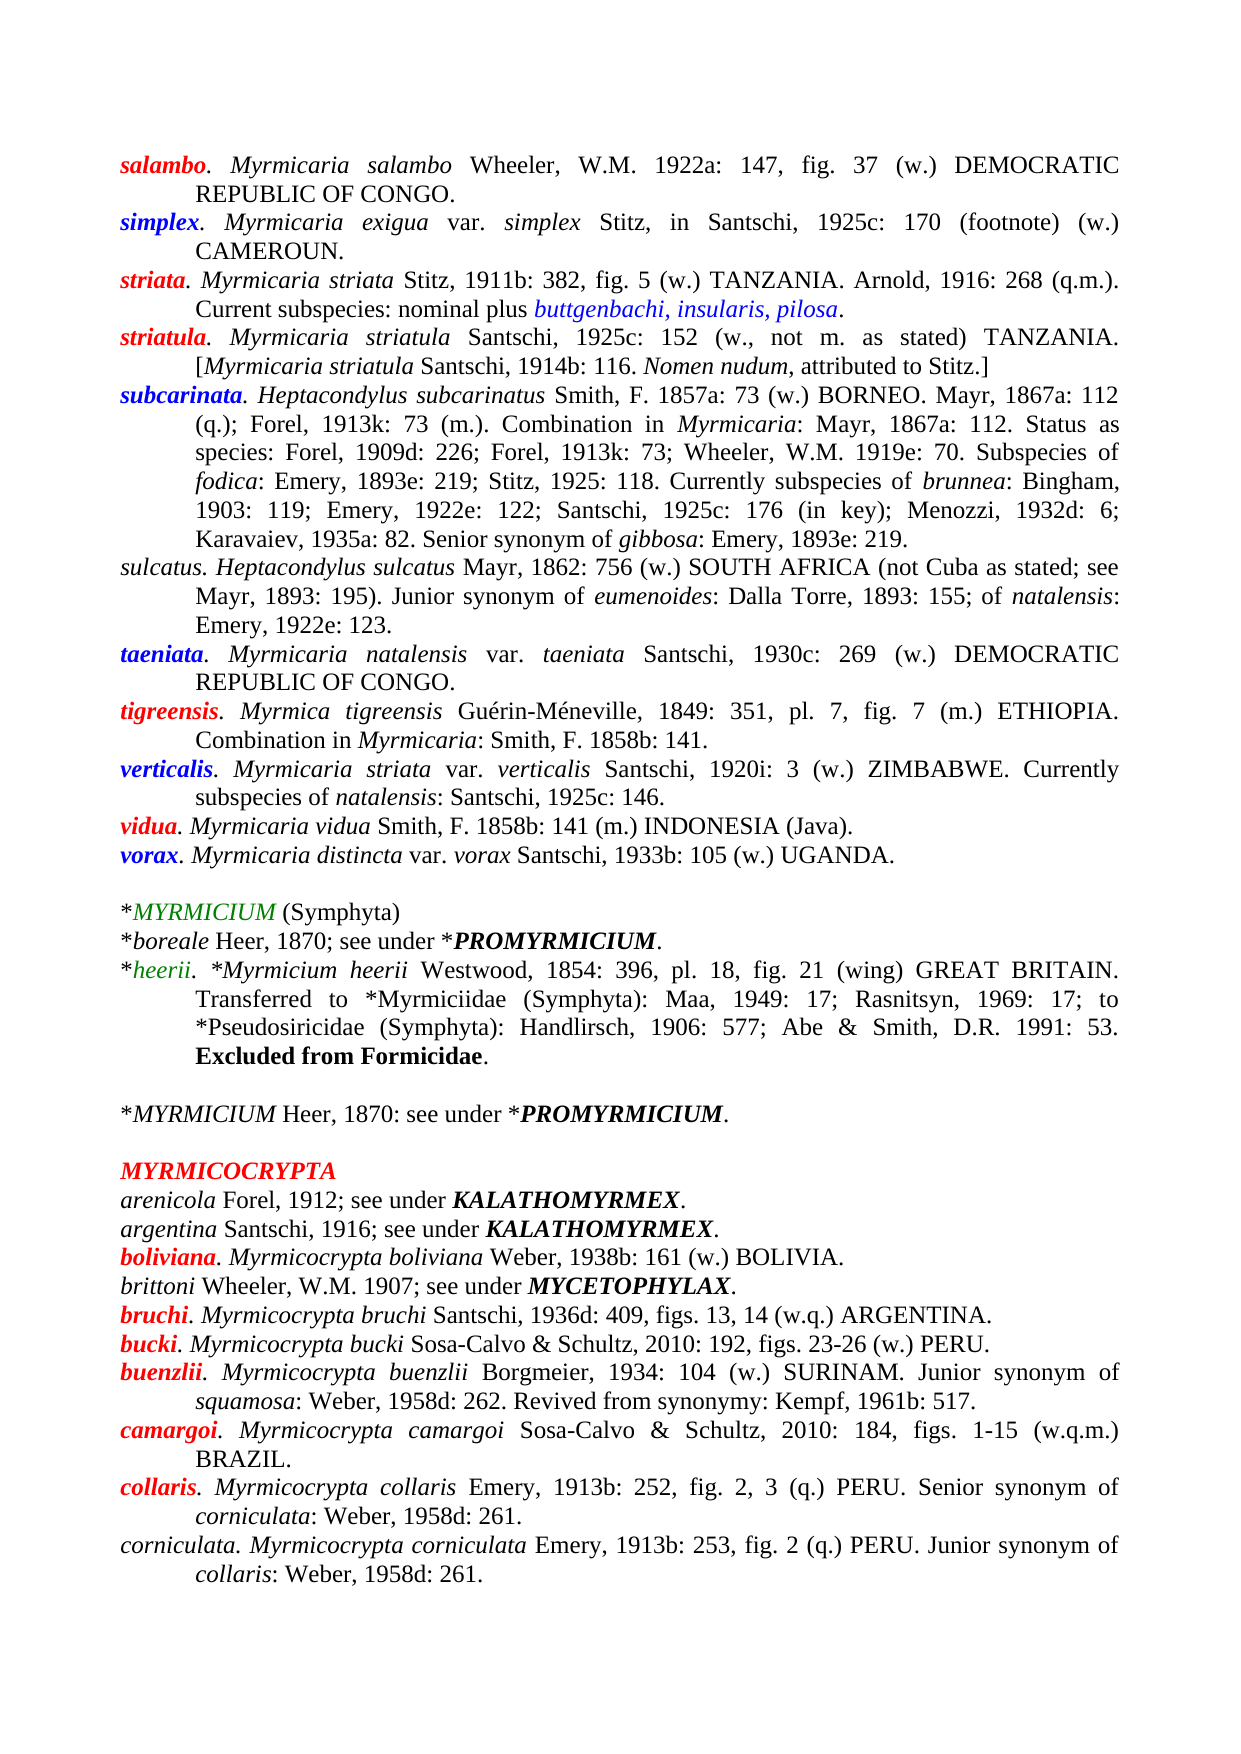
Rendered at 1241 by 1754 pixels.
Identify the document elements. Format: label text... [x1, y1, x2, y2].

text bruchi. Myrmicocrypta bruchi Santschi, 1936d: 409, figs. 13, 14 (w.q.) ARGENTINA. [120, 1300, 1120, 1329]
text collaris. Myrmicocrypta collaris Emery, 1913b: 252, fig. 2, 3 (q.) PERU. Senior synonym of corniculata: Weber, 1958d: 261. [120, 1472, 1120, 1530]
text arenicola Forel, 1912; see under KALATHOMYRMEX. [120, 1185, 1120, 1214]
text *boreale Heer, 1870; see under *PROMYRMICIUM. [120, 926, 1120, 955]
text vorax. Myrmicaria distincta var. vorax Santschi, 1933b: 105 (w.) UGANDA. [120, 840, 1120, 869]
text salambo. Myrmicaria salambo Wheeler, W.M. 1922a: 147, fig. 37 (w.) DEMOCRATIC REPUBLIC OF CONGO. [120, 150, 1120, 207]
text MYRMICOCRYPTA [120, 1156, 1120, 1185]
text striata. Myrmicaria striata Stitz, 1911b: 382, fig. 5 (w.) TANZANIA. Arnold, 1916: 268 (q.m.). Current subspecies: nominal plus buttgenbachi, insularis, pilosa. [120, 265, 1120, 322]
text camargoi. Myrmicocrypta camargoi Sosa-Calvo & Schultz, 2010: 184, figs. 1-15 (w.q.m.) BRAZIL. [120, 1415, 1120, 1472]
text verticalis. Myrmicaria striata var. verticalis Santschi, 1920i: 3 (w.) ZIMBABWE. Currently subspecies of natalensis: Santschi, 1925c: 146. [120, 754, 1120, 811]
text boliviana. Myrmicocrypta boliviana Weber, 1938b: 161 (w.) BOLIVIA. [120, 1242, 1120, 1271]
text *MYRMICIUM (Symphyta) [120, 897, 1120, 926]
text striatula. Myrmicaria striatula Santschi, 1925c: 152 (w., not m. as stated) TANZANIA. [Myrmicaria striatula Santschi, 1914b: 116. Nomen nudum, attributed to Stitz.] [120, 322, 1120, 380]
text vidua. Myrmicaria vidua Smith, F. 1858b: 141 (m.) INDONESIA (Java). [120, 811, 1120, 840]
text tigreensis. Myrmica tigreensis Guérin-Méneville, 1849: 351, pl. 7, fig. 7 (m.) ETHIOPIA. Combination in Myrmicaria: Smith, F. 1858b: 141. [120, 696, 1120, 754]
text *heerii. *Myrmicium heerii Westwood, 1854: 396, pl. 18, fig. 21 (wing) GREAT BRITAIN. Transferred to *Myrmiciidae (Symphyta): Maa, 1949: 17; Rasnitsyn, 1969: 17; to *Pseudosiricidae (Symphyta): Handlirsch, 1906: 577; Abe & Smith, D.R. 1991: 53. Excluded from Formicidae. [120, 955, 1120, 1070]
text brittoni Wheeler, W.M. 1907; see under MYCETOPHYLAX. [120, 1271, 1120, 1300]
text corniculata. Myrmicocrypta corniculata Emery, 1913b: 253, fig. 2 (q.) PERU. Junior synonym of collaris: Weber, 1958d: 261. [120, 1530, 1120, 1587]
text sulcatus. Heptacondylus sulcatus Mayr, 1862: 756 (w.) SOUTH AFRICA (not Cuba as stated; see Mayr, 1893: 195). Junior synonym of eumenoides: Dalla Torre, 1893: 155; of natalensis: Emery, 1922e: 123. [120, 552, 1120, 639]
text *MYRMICIUM Heer, 1870: see under *PROMYRMICIUM. [120, 1099, 1120, 1127]
text bucki. Myrmicocrypta bucki Sosa-Calvo & Schultz, 2010: 192, figs. 23-26 (w.) PERU. [120, 1329, 1120, 1357]
text taeniata. Myrmicaria natalensis var. taeniata Santschi, 1930c: 269 (w.) DEMOCRATIC REPUBLIC OF CONGO. [120, 639, 1120, 696]
text subcarinata. Heptacondylus subcarinatus Smith, F. 1857a: 73 (w.) BORNEO. Mayr, 1867a: 112 (q.); Forel, 1913k: 73 (m.). Combination in Myrmicaria: Mayr, 1867a: 112. Status as species: Forel, 1909d: 226; Forel, 1913k: 73; Wheeler, W.M. 1919e: 70. Subspecies of fodica: Emery, 1893e: 219; Stitz, 1925: 118. Currently subspecies of brunnea: Bingham, 1903: 119; Emery, 1922e: 122; Santschi, 1925c: 176 (in key); Menozzi, 1932d: 6; Karavaiev, 1935a: 82. Senior synonym of gibbosa: Emery, 1893e: 219. [120, 380, 1120, 552]
text argentina Santschi, 1916; see under KALATHOMYRMEX. [120, 1214, 1120, 1242]
text buenzlii. Myrmicocrypta buenzlii Borgmeier, 1934: 104 (w.) SURINAM. Junior synonym of squamosa: Weber, 1958d: 262. Revived from synonymy: Kempf, 1961b: 517. [120, 1357, 1120, 1415]
text simplex. Myrmicaria exigua var. simplex Stitz, in Santschi, 1925c: 170 (footnote) (w.) CAMEROUN. [120, 207, 1120, 265]
